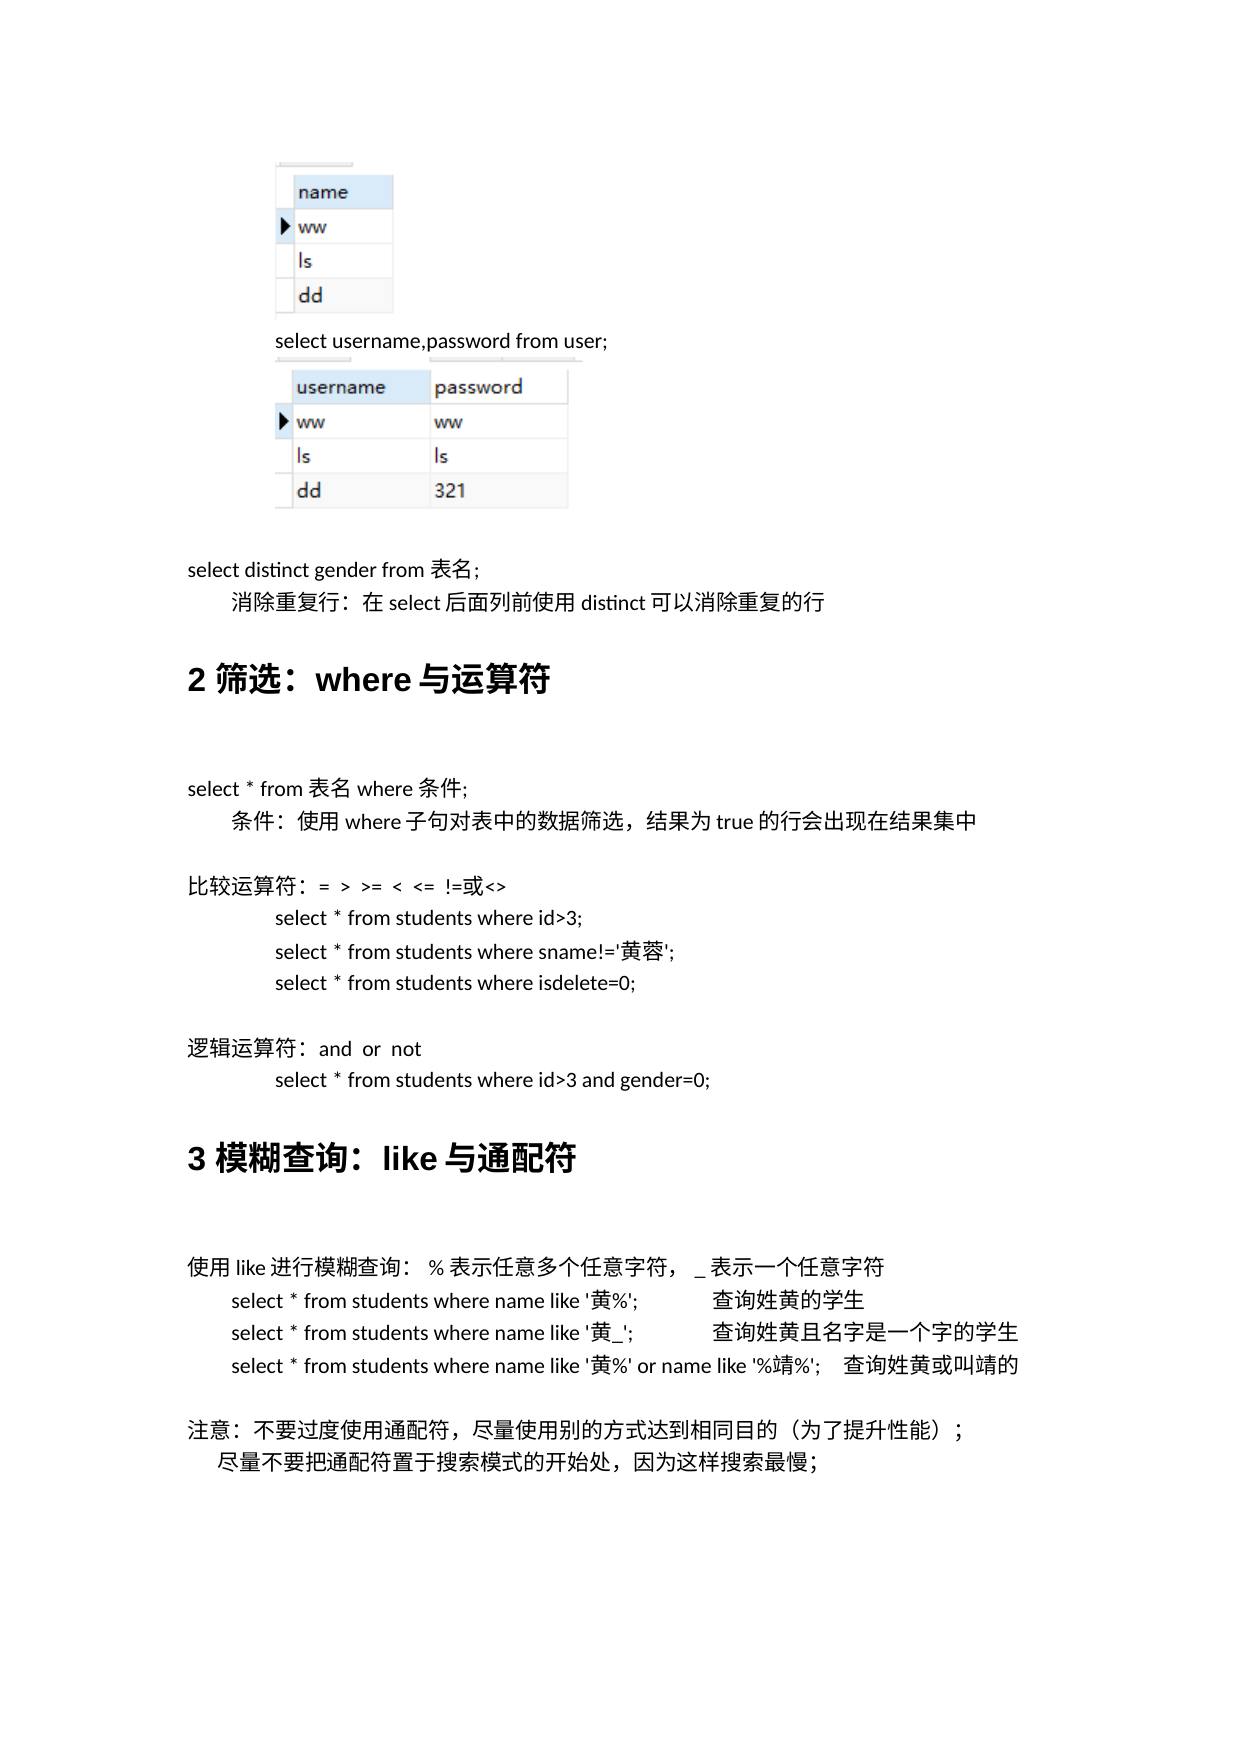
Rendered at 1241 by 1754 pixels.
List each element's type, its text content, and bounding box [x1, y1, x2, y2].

text 使用like进行模糊查询： % 表示任意多个任意字符， _ 表示一个任意字符 [187, 1250, 1053, 1282]
text 注意：不要过度使用通配符，尽量使用别的方式达到相同目的（为了提升性能）； [187, 1412, 1053, 1445]
subtitle 2 筛选：where与运算符 [187, 644, 1053, 709]
subtitle 3 模糊查询：like与通配符 [187, 1123, 1053, 1188]
text 条件：使用where子句对表中的数据筛选，结果为true的行会出现在结果集中 [187, 803, 1053, 836]
text select * from students where name like '黄%' or name like '%靖%'; 查询姓黄或叫靖的 [187, 1347, 1053, 1380]
text select * from students where id>3; [231, 901, 1053, 933]
text select * from students where sname!='黄蓉'; [231, 933, 1053, 966]
text select username,password from user; [231, 324, 1053, 357]
text select * from 表名 where 条件; [187, 771, 1053, 803]
text select distinct gender from 表名; [187, 552, 1053, 584]
picture [275, 357, 583, 512]
text 尽量不要把通配符置于搜索模式的开始处，因为这样搜索最慢； [187, 1445, 1053, 1477]
text select * from students where isdelete=0; [231, 966, 1053, 998]
text 比较运算符：= > >= < <= !=或<> [187, 868, 1053, 901]
picture [275, 162, 419, 320]
text 消除重复行：在select后面列前使用distinct可以消除重复的行 [187, 584, 1053, 617]
text select * from students where id>3 and gender=0; [231, 1063, 1053, 1096]
text 逻辑运算符：and or not [187, 1031, 1053, 1063]
text select * from students where name like '黄_'; 查询姓黄且名字是一个字的学生 [187, 1315, 1053, 1347]
text select * from students where name like '黄%'; 查询姓黄的学生 [187, 1282, 1053, 1315]
